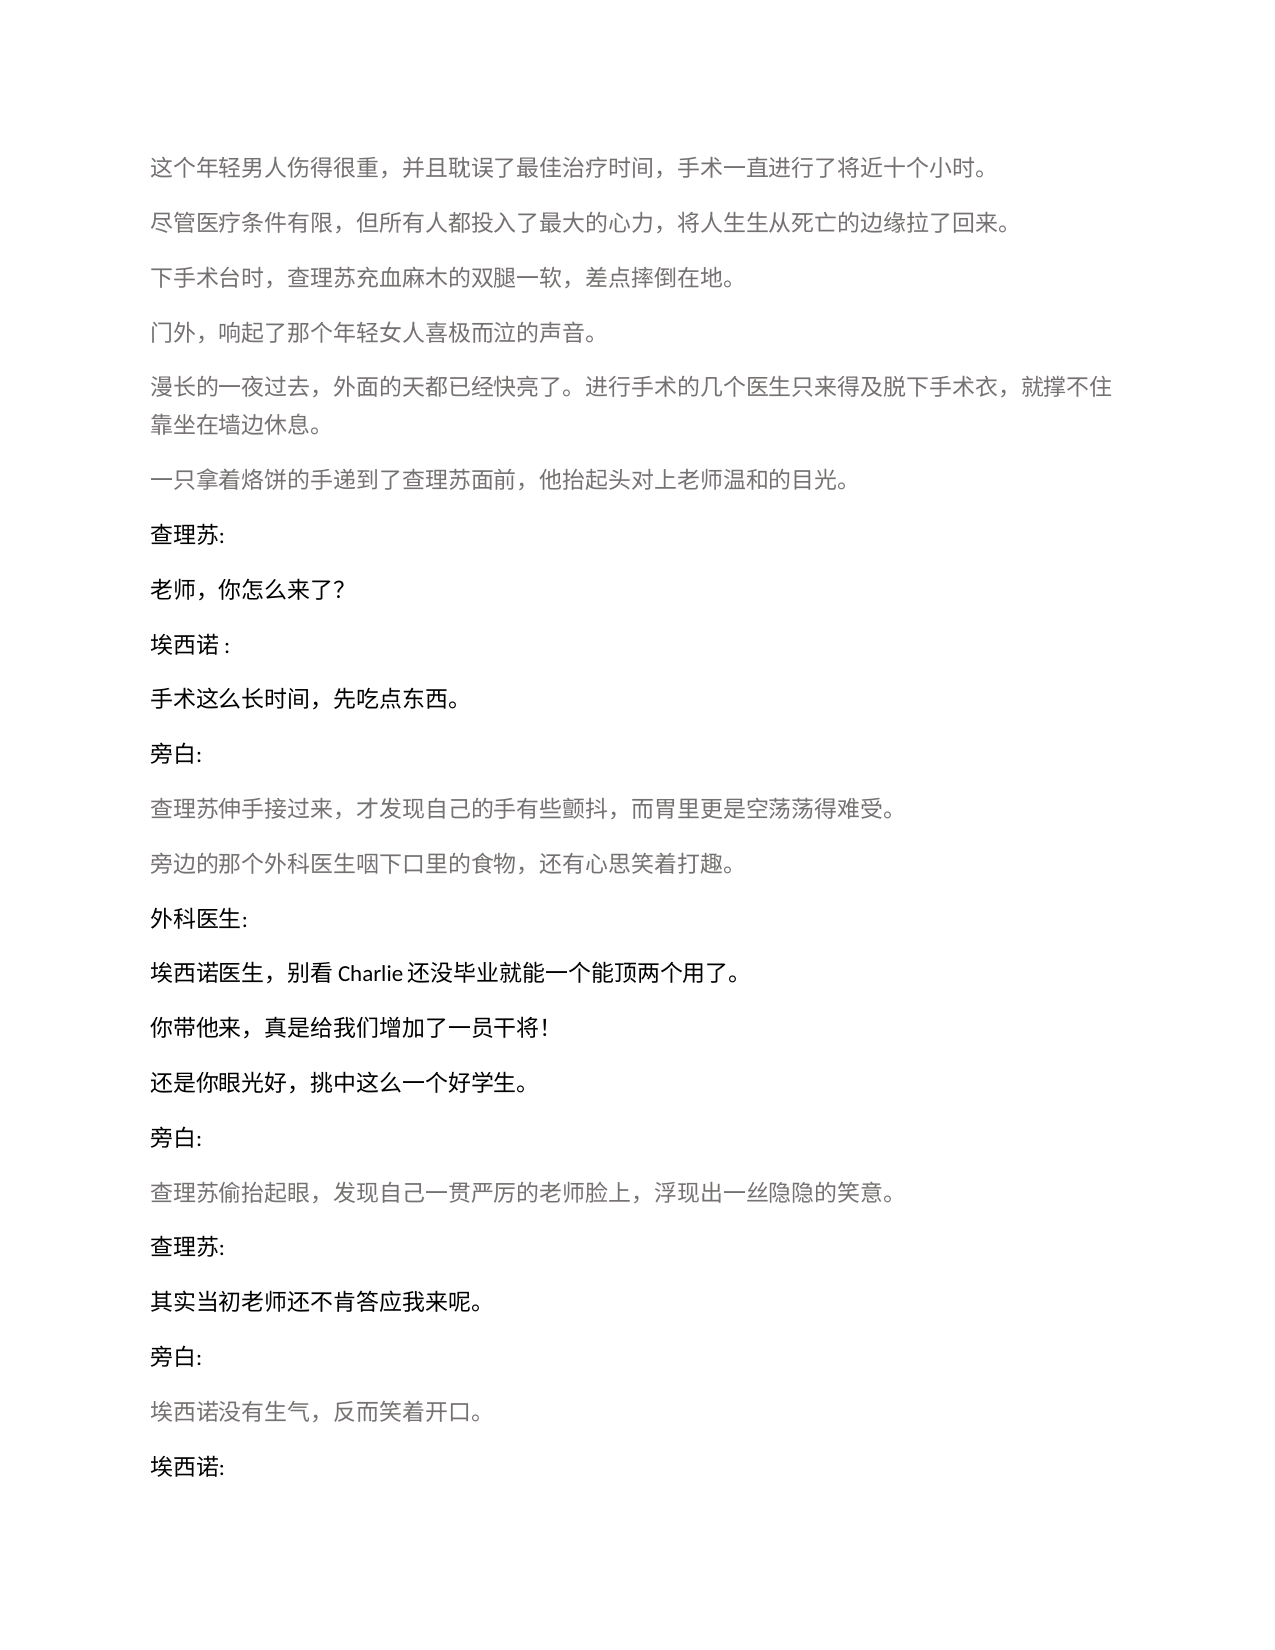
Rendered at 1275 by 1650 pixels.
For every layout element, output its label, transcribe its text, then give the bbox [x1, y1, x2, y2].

text 一只拿着烙饼的手递到了查理苏面前，他抬起头对上老师温和的目光。 [150, 462, 1125, 495]
text 旁白: [150, 736, 1125, 769]
text 下手术台时，查理苏充血麻木的双腿一软，差点摔倒在地。 [150, 259, 1125, 293]
text 查理苏伸手接过来，才发现自己的手有些颤抖，而胃里更是空荡荡得难受。 [150, 791, 1125, 824]
text 查理苏偷抬起眼，发现自己一贯严厉的老师脸上，浮现出一丝隐隐的笑意。 [150, 1174, 1125, 1208]
text 外科医生: [150, 900, 1125, 934]
text 还是你眼光好，挑中这么一个好学生。 [150, 1065, 1125, 1098]
text 埃西诺医生，别看Charlie还没毕业就能一个能顶两个用了。 [150, 955, 1125, 988]
text 漫长的一夜过去，外面的天都已经快亮了。进行手术的几个医生只来得及脱下手术衣，就撑不住靠坐在墙边休息。 [150, 369, 1125, 441]
text 查理苏: [150, 1229, 1125, 1262]
text 尽管医疗条件有限，但所有人都投入了最大的心力，将人生生从死亡的边缘拉了回来。 [150, 205, 1125, 238]
text 埃西诺没有生气，反而笑着开口。 [150, 1393, 1125, 1427]
text 其实当初老师还不肯答应我来呢。 [150, 1284, 1125, 1317]
text 手术这么长时间，先吃点东西。 [150, 681, 1125, 714]
text 埃西诺 : [150, 626, 1125, 660]
text 这个年轻男人伤得很重，并且耽误了最佳治疗时间，手术一直进行了将近十个小时。 [150, 150, 1125, 183]
text 旁白: [150, 1339, 1125, 1372]
text 查理苏: [150, 517, 1125, 550]
text 门外，响起了那个年轻女人喜极而泣的声音。 [150, 314, 1125, 348]
text 旁白: [150, 1119, 1125, 1153]
text 埃西诺: [150, 1448, 1125, 1482]
text 老师，你怎么来了？ [150, 572, 1125, 605]
text 旁边的那个外科医生咽下口里的食物，还有心思笑着打趣。 [150, 846, 1125, 879]
text 你带他来，真是给我们增加了一员干将！ [150, 1010, 1125, 1043]
